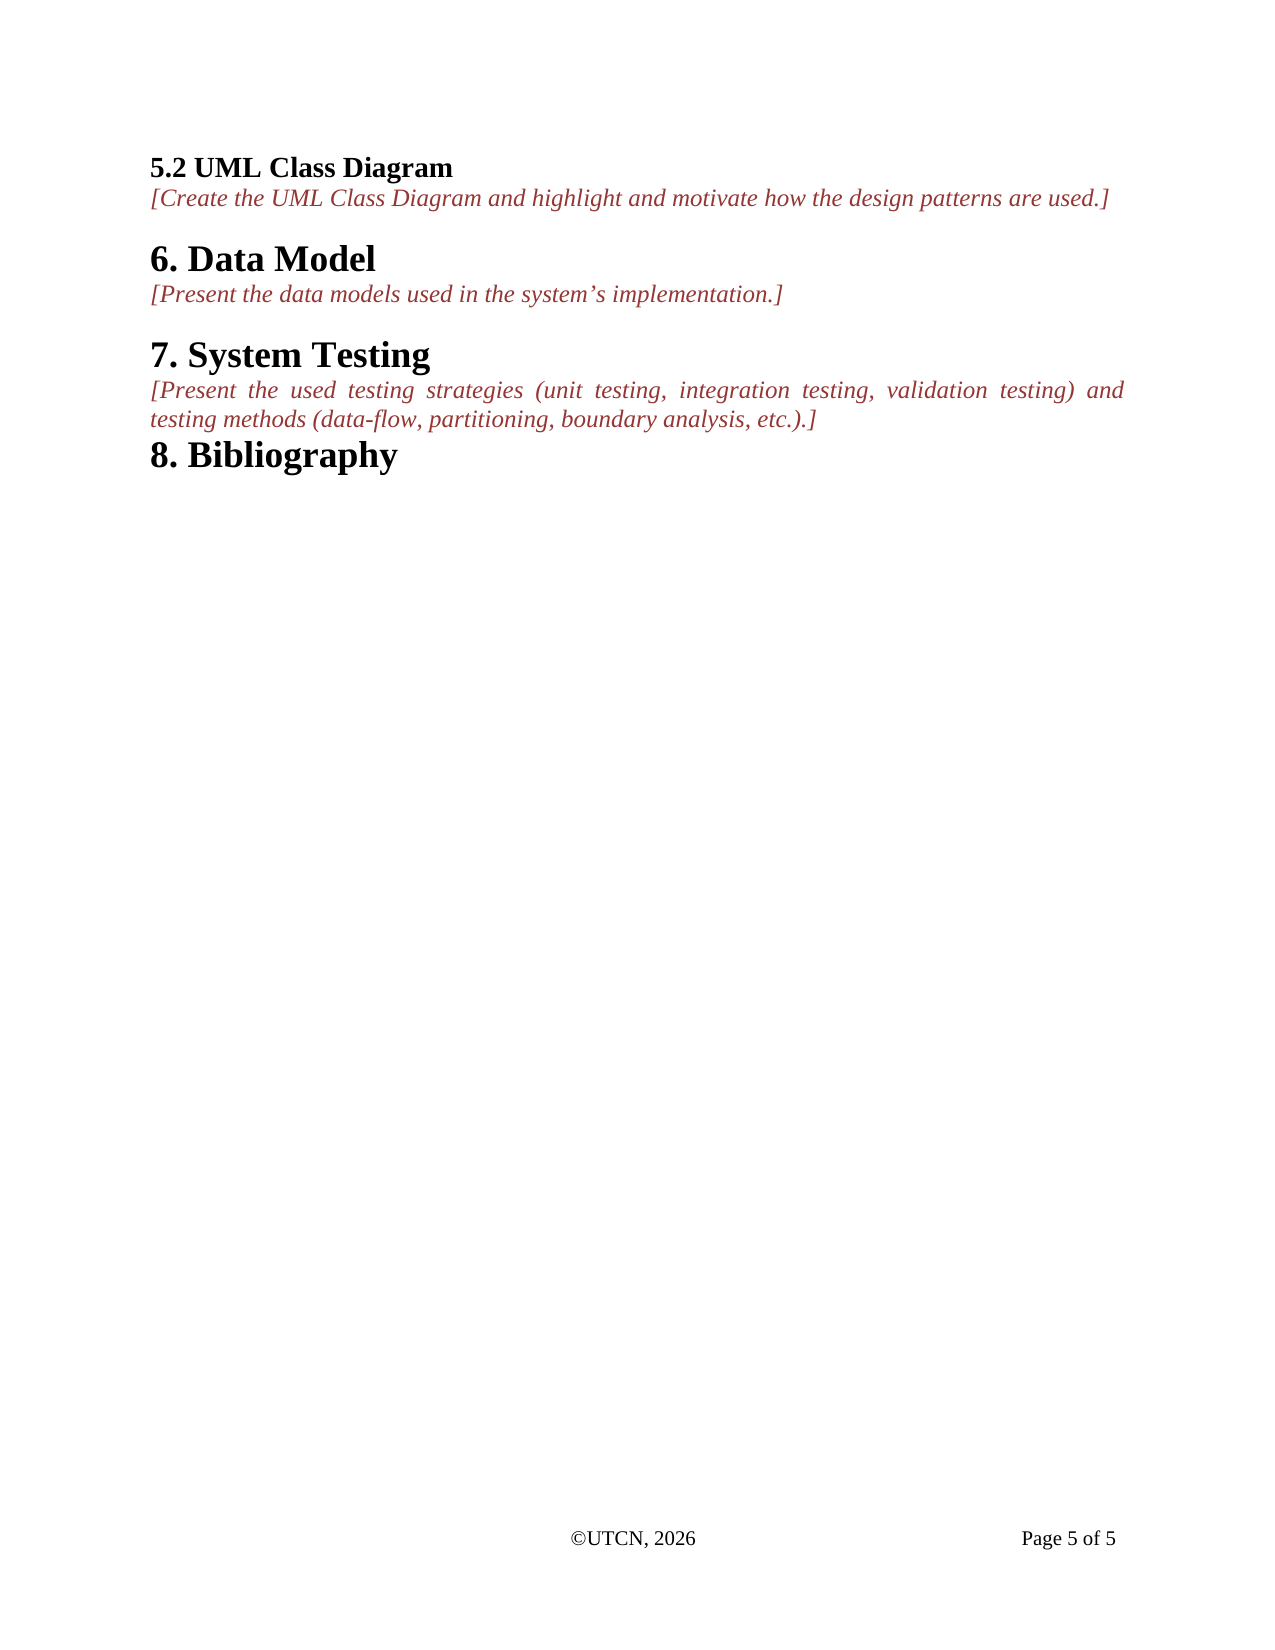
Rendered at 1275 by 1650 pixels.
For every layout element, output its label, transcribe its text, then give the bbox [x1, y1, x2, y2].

title 6. Data Model [150, 236, 1125, 279]
text [Present the data models used in the system’s implementation.] [150, 279, 1125, 308]
text [Create the UML Class Diagram and highlight and motivate how the design patterns are used.] [150, 183, 1125, 212]
title 7. System Testing [150, 332, 1125, 375]
text [Present the used testing strategies (unit testing, integration testing, validation testing) and testing methods (data-flow, partitioning, boundary analysis, etc.).] [150, 375, 1125, 433]
text 5.2 UML Class Diagram [150, 150, 1125, 183]
title 8. Bibliography [150, 433, 1125, 476]
